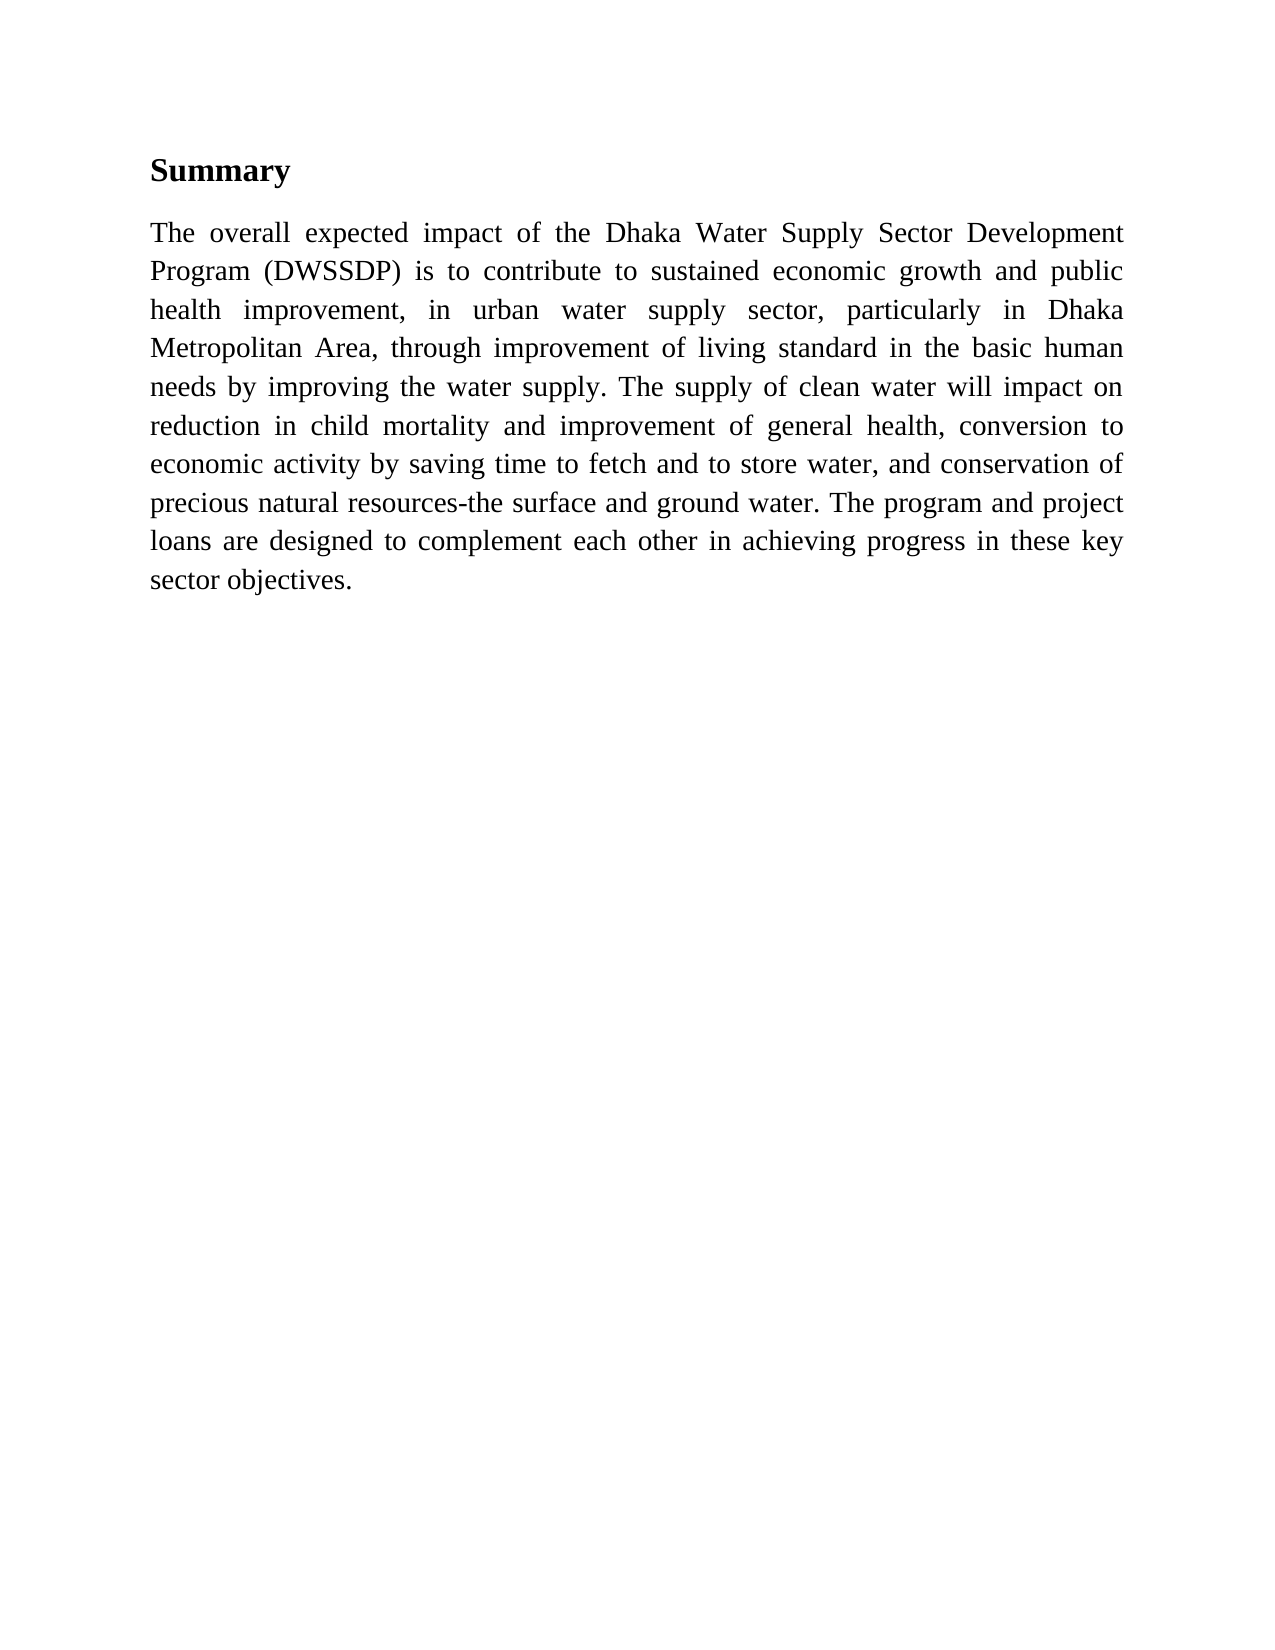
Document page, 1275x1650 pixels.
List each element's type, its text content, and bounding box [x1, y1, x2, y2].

text Summary [150, 150, 1125, 188]
text The overall expected impact of the Dhaka Water Supply Sector Development Program (DWSSDP) is to contribute to sustained economic growth and public health improvement, in urban water supply sector, particularly in Dhaka Metropolitan Area, through improvement of living standard in the basic human needs by improving the water supply. The supply of clean water will impact on reduction in child mortality and improvement of general health, conversion to economic activity by saving time to fetch and to store water, and conservation of precious natural resources-the surface and ground water. The program and project loans are designed to complement each other in achieving progress in these key sector objectives. [150, 215, 1125, 595]
